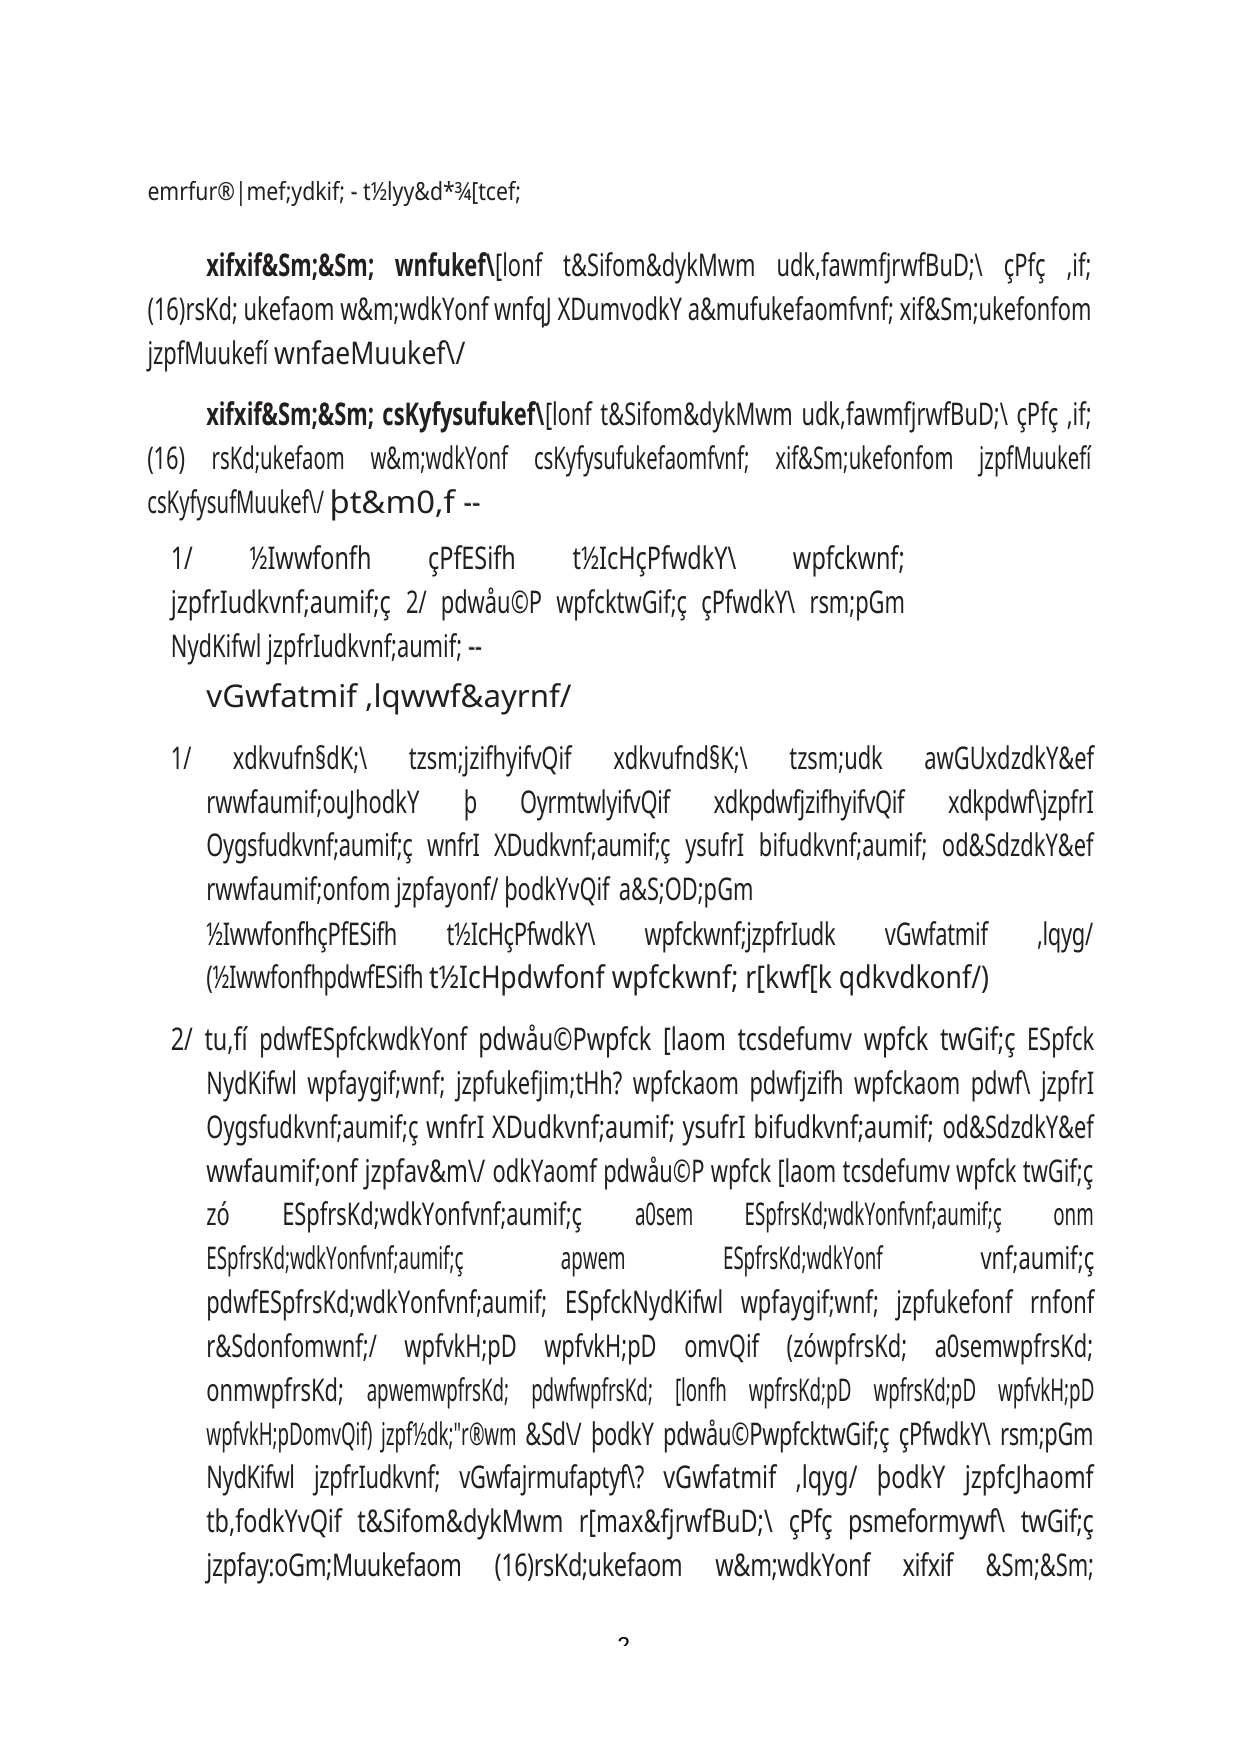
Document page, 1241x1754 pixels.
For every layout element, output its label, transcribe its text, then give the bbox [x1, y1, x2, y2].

text xifxif&Sm;&Sm; csKyfysufukef\[lonf t&Sifom&dykMwm udk,fawmfjrwfBuD;\ çPfç ,if; (16) rsKd;ukefaom w&m;wdkYonf csKyfysufukefaomfvnf; xif&Sm;ukefonfom jzpfMuukefí csKyfysufMuukef\/ þt&m0,f -- [147, 392, 1092, 523]
text emrfur®|mef;ydkif; - t½lyy&d*¾[tcef; [147, 174, 1109, 208]
text xifxif&Sm;&Sm; wnfukef\[lonf t&Sifom&dykMwm udk,fawmfjrwfBuD;\ çPfç ,if; (16)rsKd; ukefaom w&m;wdkYonf wnfqJ XDumvodkY a&mufukefaomfvnf; xif&Sm;ukefonfom jzpfMuukefí wnfaeMuukef\/ [147, 243, 1092, 373]
text 1/ xdkvufn§dK;\ tzsm;jzifhyifvQif xdkvufnd§K;\ tzsm;udk awGUxdzdkY&ef rwwfaumif;ouJhodkY þ OyrmtwlyifvQif xdkpdwfjzifhyifvQif xdkpdwf\jzpfrI Oygsfudkvnf;aumif;ç wnfrI XDudkvnf;aumif;ç ysufrI bifudkvnf;aumif; od&SdzdkY&ef rwwfaumif;onfom jzpfayonf/ þodkYvQif a&S;OD;pGm [171, 736, 1094, 910]
text 1/ ½Iwwfonfh çPfESifh t½IcHçPfwdkY\ wpfckwnf; jzpfrIudkvnf;aumif;ç 2/ pdwåu©P wpfcktwGif;ç çPfwdkY\ rsm;pGm NydKifwl jzpfrIudkvnf;aumif; -- [171, 536, 906, 667]
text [171, 1017, 1094, 1586]
text ½IwwfonfhçPfESifh t½IcHçPfwdkY\ wpfckwnf;jzpfrIudk vGwfatmif ,lqyg/ (½IwwfonfhpdwfESifh t½IcHpdwfonf wpfckwnf; r[kwf[k qdkvdkonf/) [206, 912, 1093, 998]
text vGwfatmif ,lqwwf&ayrnf/ [206, 673, 1109, 716]
